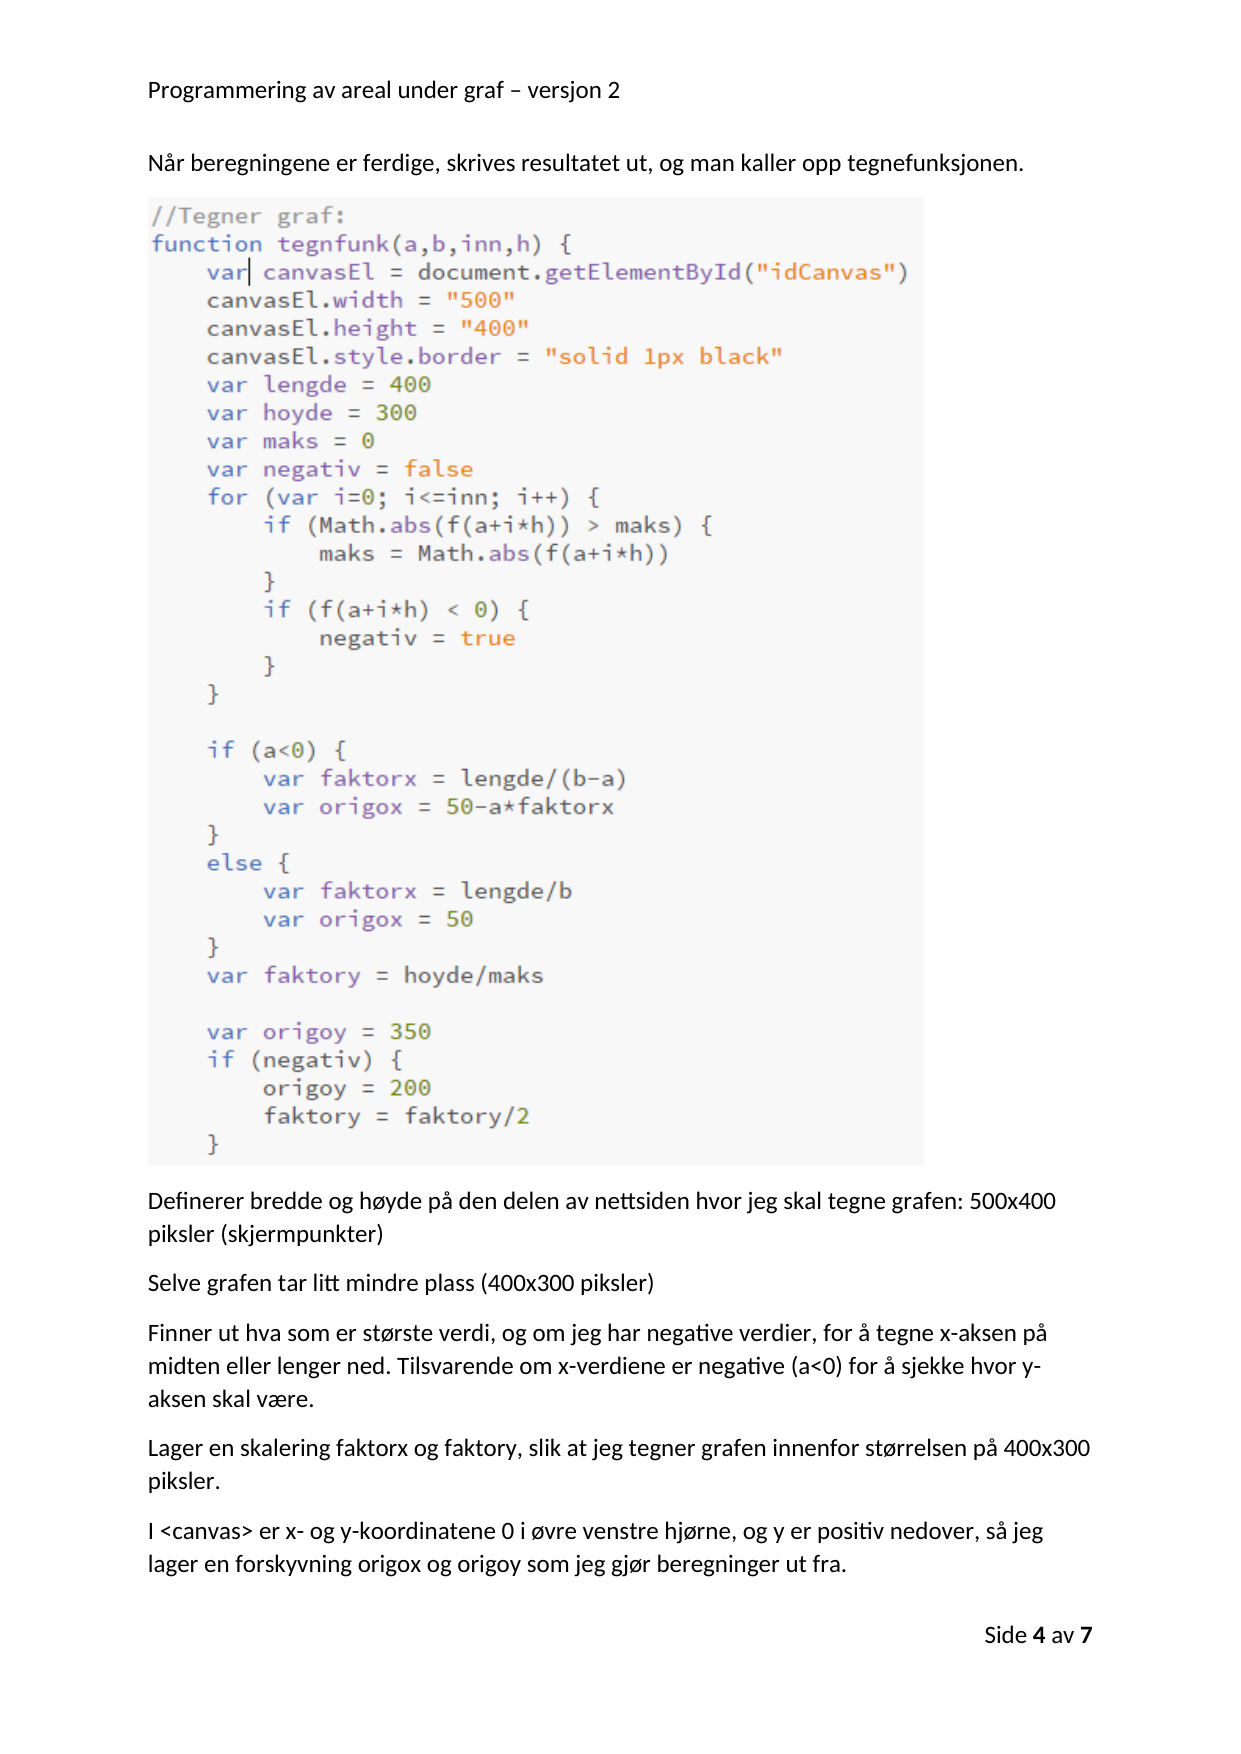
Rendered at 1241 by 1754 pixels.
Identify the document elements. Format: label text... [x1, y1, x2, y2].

text Lager en skalering faktorx og faktory, slik at jeg tegner grafen innenfor størrelsen på 400x300 piksler. [148, 1432, 1093, 1496]
text I <canvas> er x- og y-koordinatene 0 i øvre venstre hjørne, og y er positiv nedover, så jeg lager en forskyvning origox og origoy som jeg gjør beregninger ut fra. [148, 1515, 1093, 1578]
picture [147, 197, 925, 1166]
text Finner ut hva som er største verdi, og om jeg har negative verdier, for å tegne x-aksen på midten eller lenger ned. Tilsvarende om x-verdiene er negative (a<0) for å sjekke hvor y-aksen skal være. [148, 1317, 1093, 1413]
text Definerer bredde og høyde på den delen av nettsiden hvor jeg skal tegne grafen: 500x400 piksler (skjermpunkter) [148, 1185, 1093, 1248]
text Selve grafen tar litt mindre plass (400x300 piksler) [148, 1267, 1093, 1298]
text Når beregningene er ferdige, skrives resultatet ut, og man kaller opp tegnefunksjonen. [148, 148, 1093, 178]
